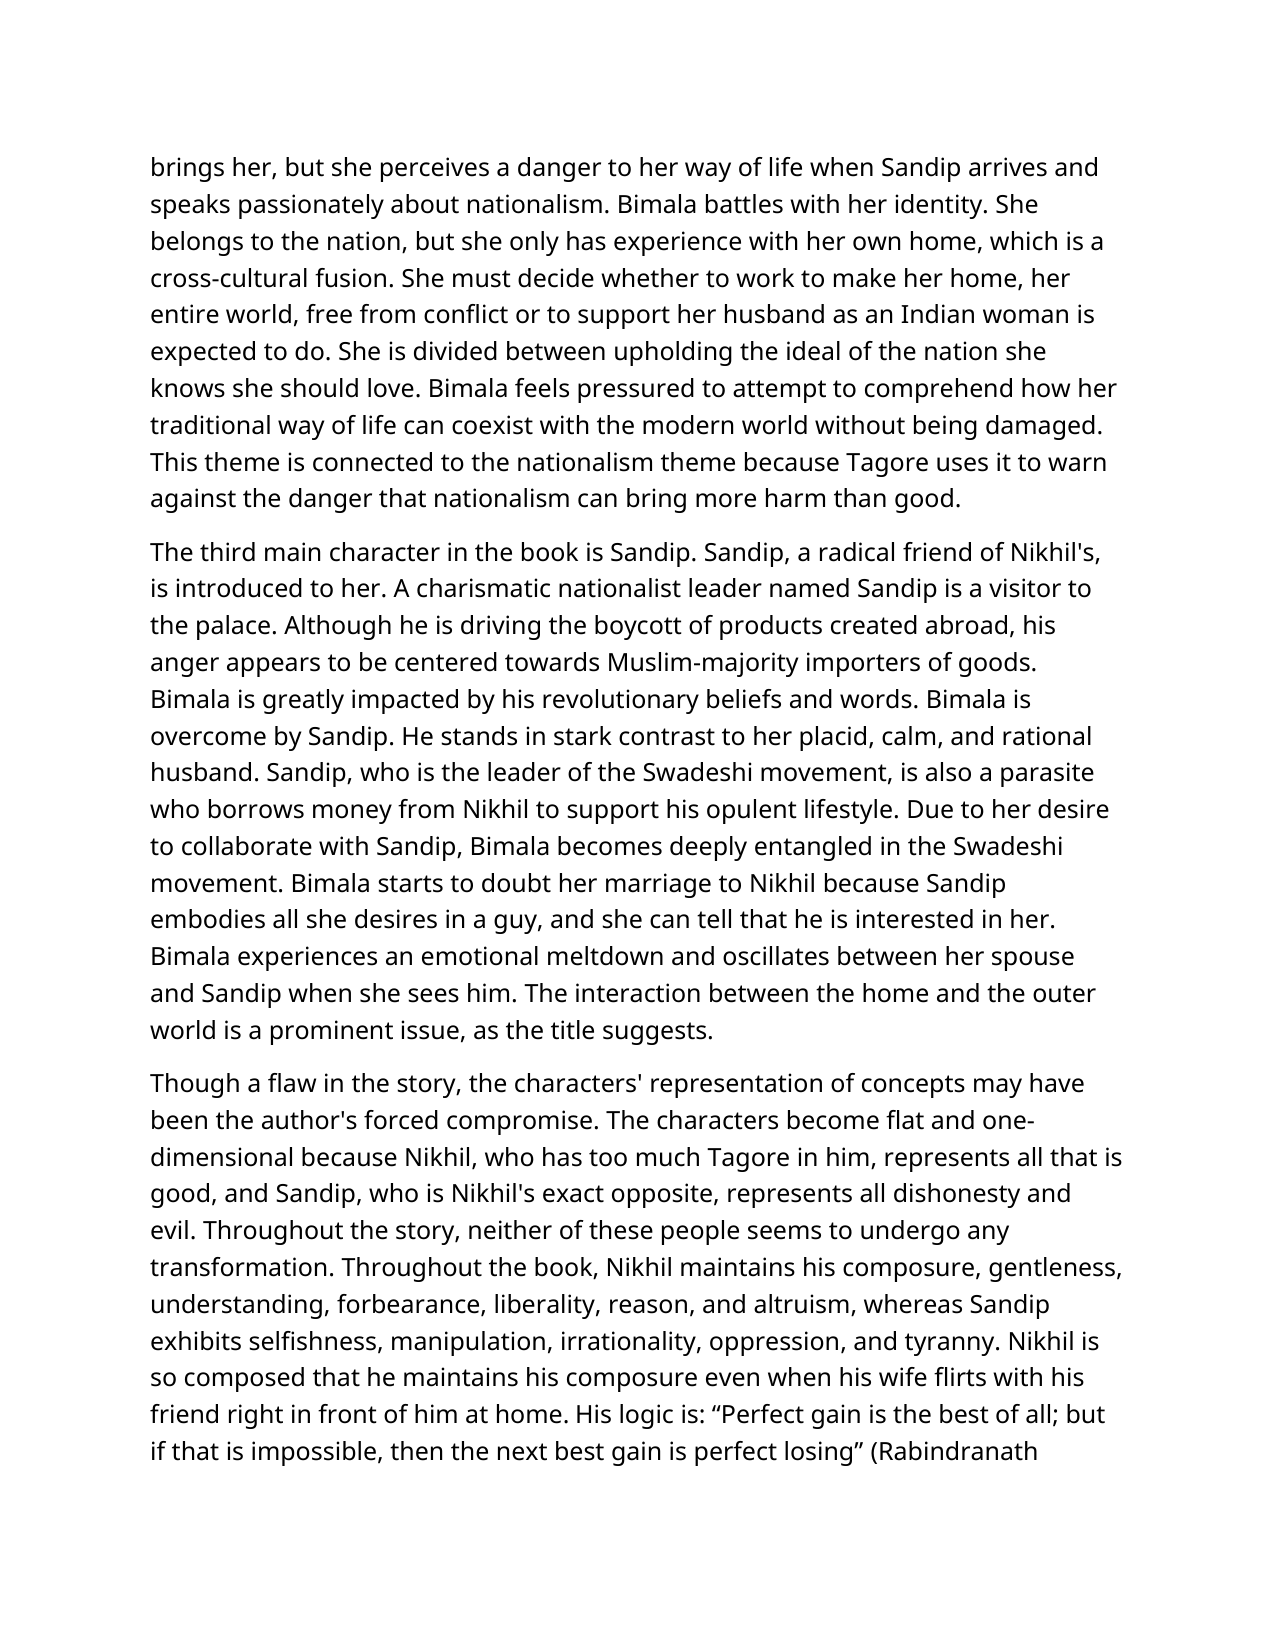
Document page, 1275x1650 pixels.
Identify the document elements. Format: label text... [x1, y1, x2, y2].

text The third main character in the book is Sandip. Sandip, a radical friend of Nikhil's, is introduced to her. A charismatic nationalist leader named Sandip is a visitor to the palace. Although he is driving the boycott of products created abroad, his anger appears to be centered towards Muslim-majority importers of goods. Bimala is greatly impacted by his revolutionary beliefs and words. Bimala is overcome by Sandip. He stands in stark contrast to her placid, calm, and rational husband. Sandip, who is the leader of the Swadeshi movement, is also a parasite who borrows money from Nikhil to support his opulent lifestyle. Due to her desire to collaborate with Sandip, Bimala becomes deeply entangled in the Swadeshi movement. Bimala starts to doubt her marriage to Nikhil because Sandip embodies all she desires in a guy, and she can tell that he is interested in her. Bimala experiences an emotional meltdown and oscillates between her spouse and Sandip when she sees him. The interaction between the home and the outer world is a prominent issue, as the title suggests. [150, 534, 1125, 1046]
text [150, 150, 1125, 515]
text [150, 1066, 1125, 1468]
